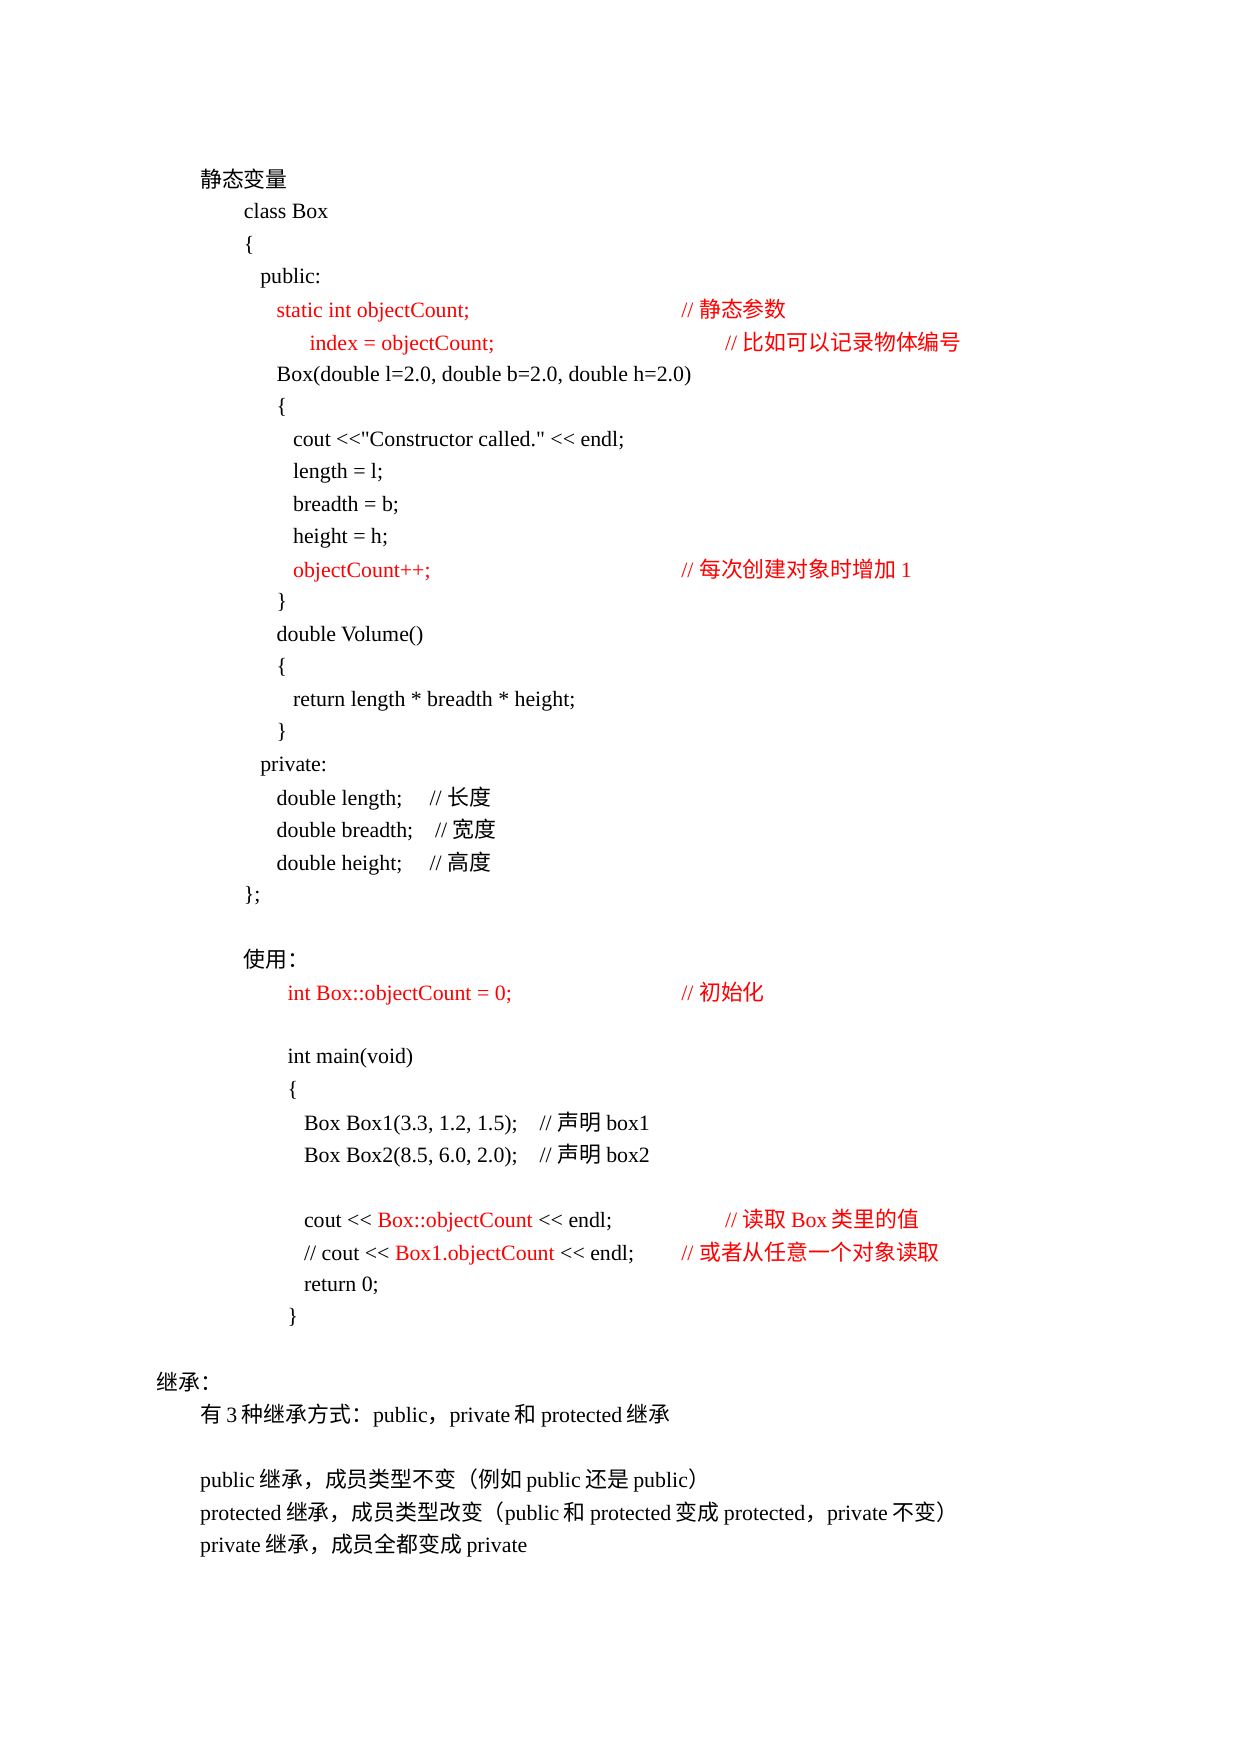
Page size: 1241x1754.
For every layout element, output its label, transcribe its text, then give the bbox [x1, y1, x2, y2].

text class Box [244, 194, 1128, 227]
text }; [244, 877, 1128, 909]
text cout <<"Constructor called." << endl; [244, 422, 1128, 454]
text { [287, 1072, 1128, 1104]
text height = h; [244, 519, 1128, 552]
text protected继承，成员类型改变（public和protected变成protected，private不变） [200, 1494, 1128, 1527]
text 继承： [156, 1364, 1128, 1397]
text double Volume() [244, 617, 1128, 649]
text static int objectCount; // 静态参数 [244, 292, 1128, 324]
text // cout << Box1.objectCount << endl; // 或者从任意一个对象读取 [287, 1234, 1128, 1267]
text objectCount++; // 每次创建对象时增加 1 [244, 552, 1128, 584]
text private继承，成员全都变成private [200, 1527, 1128, 1559]
text } [244, 714, 1128, 747]
text cout << Box::objectCount << endl; // 读取Box类里的值 [287, 1202, 1128, 1234]
text Box Box2(8.5, 6.0, 2.0); // 声明 box2 [287, 1137, 1128, 1169]
text breadth = b; [244, 487, 1128, 519]
text int Box::objectCount = 0; // 初始化 [287, 974, 1128, 1007]
text } [244, 584, 1128, 617]
text return length * breadth * height; [244, 682, 1128, 714]
text Box Box1(3.3, 1.2, 1.5); // 声明 box1 [287, 1104, 1128, 1137]
text { [244, 649, 1128, 682]
text double length; // 长度 [244, 779, 1128, 812]
text { [244, 227, 1128, 259]
text 使用： [244, 942, 1128, 974]
text { [244, 389, 1128, 422]
text length = l; [244, 454, 1128, 487]
text } [287, 1299, 1128, 1332]
text public继承，成员类型不变（例如public还是public） [200, 1462, 1128, 1494]
text public: [244, 259, 1128, 292]
text Box(double l=2.0, double b=2.0, double h=2.0) [244, 357, 1128, 389]
text double height; // 高度 [244, 844, 1128, 877]
text 静态变量 [200, 162, 1128, 194]
text 有3种继承方式：public，private和protected继承 [200, 1397, 1128, 1429]
text index = objectCount; // 比如可以记录物体编号 [244, 324, 1128, 357]
text return 0; [287, 1267, 1128, 1299]
text double breadth; // 宽度 [244, 812, 1128, 844]
text int main(void) [287, 1039, 1128, 1072]
text private: [244, 747, 1128, 779]
